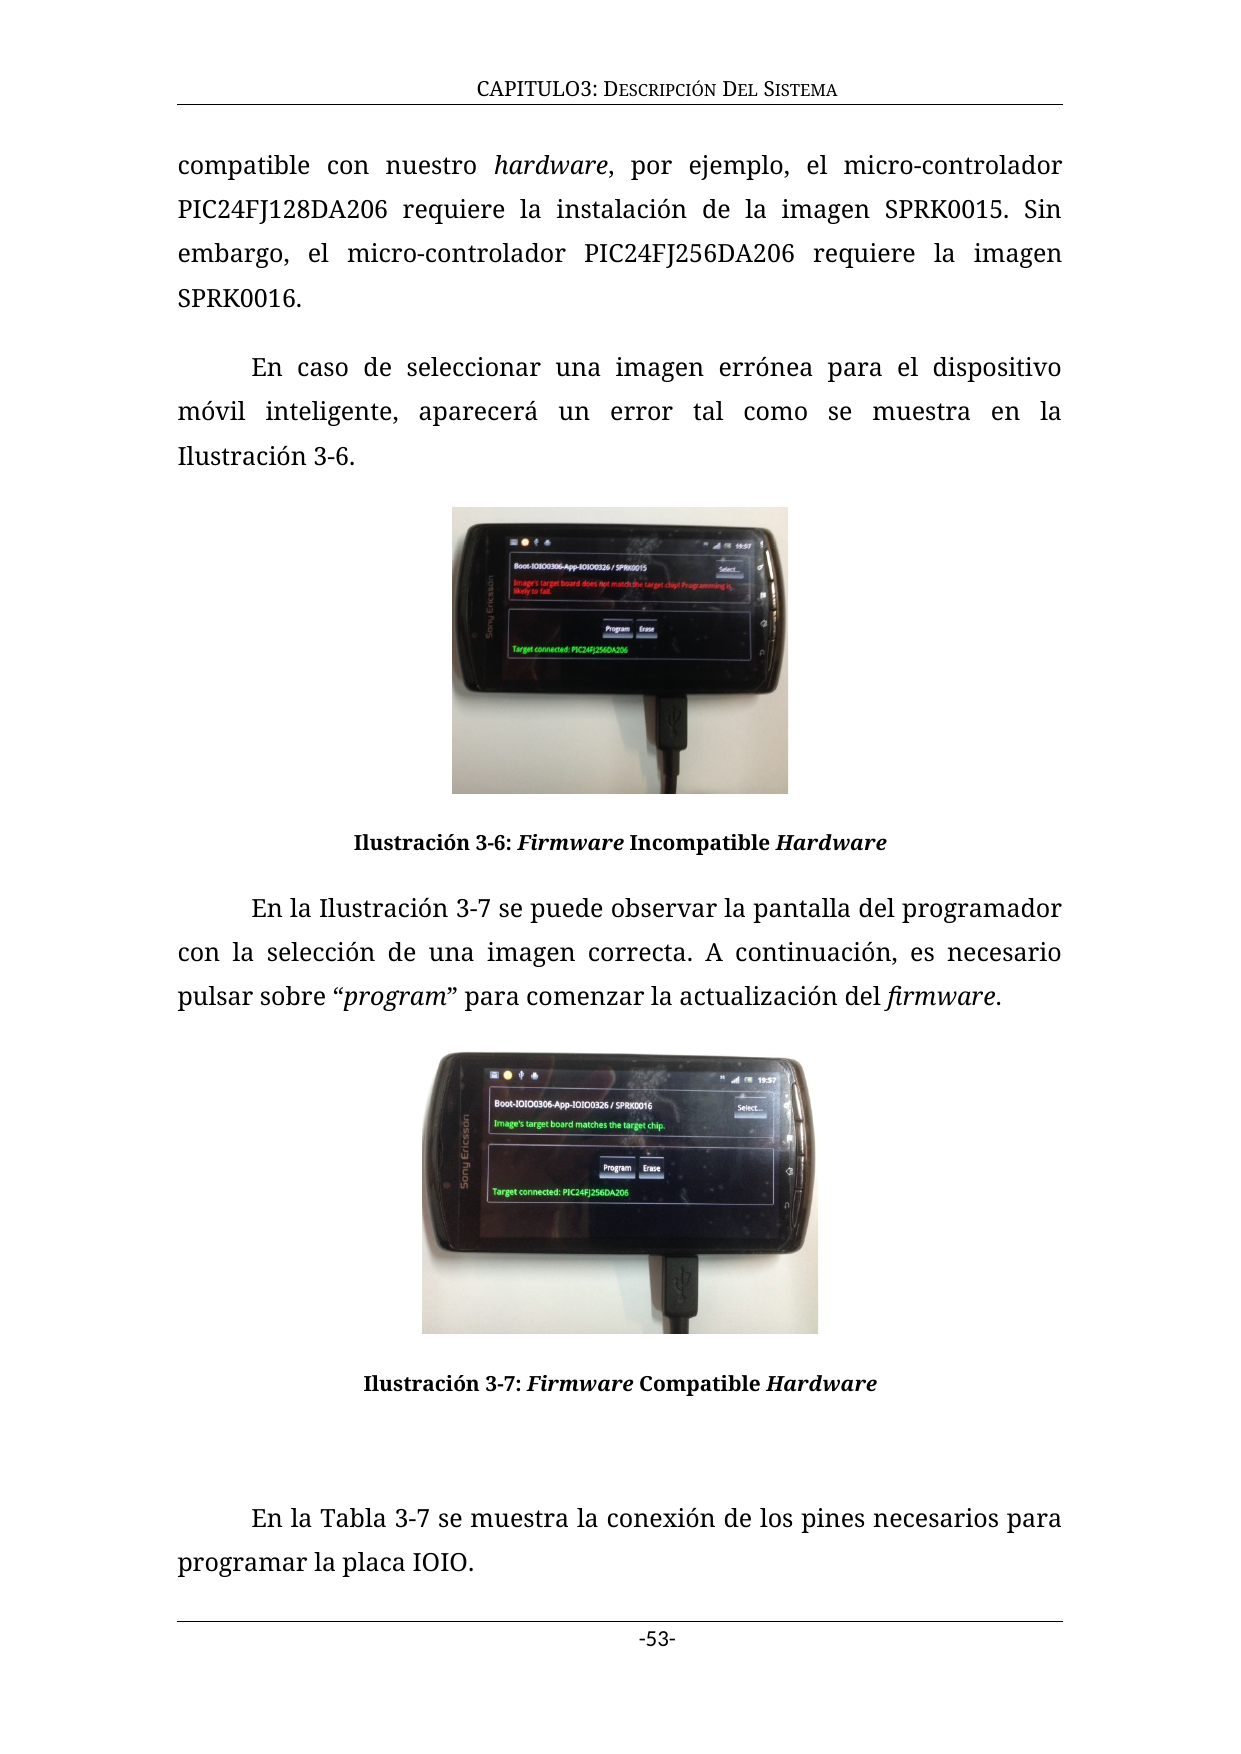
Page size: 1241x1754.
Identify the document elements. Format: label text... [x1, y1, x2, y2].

text En caso de seleccionar una imagen errónea para el dispositivo móvil inteligente, aparecerá un error tal como se muestra en la Ilustración 3-6. [177, 350, 1063, 472]
text En la Tabla 3-7 se muestra la conexión de los pines necesarios para programar la placa IOIO. [177, 1500, 1063, 1579]
text Ilustración 3-6: Firmware Incompatible Hardware [177, 828, 1063, 857]
text Ilustración 3-7: Firmware Compatible Hardware [177, 1369, 1063, 1398]
picture [452, 507, 789, 794]
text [177, 148, 1063, 314]
text En la Ilustración 3-7 se puede observar la pantalla del programador con la selección de una imagen correcta. A continuación, es necesario pulsar sobre “program” para comenzar la actualización del firmware. [177, 890, 1063, 1013]
picture [422, 1048, 819, 1334]
